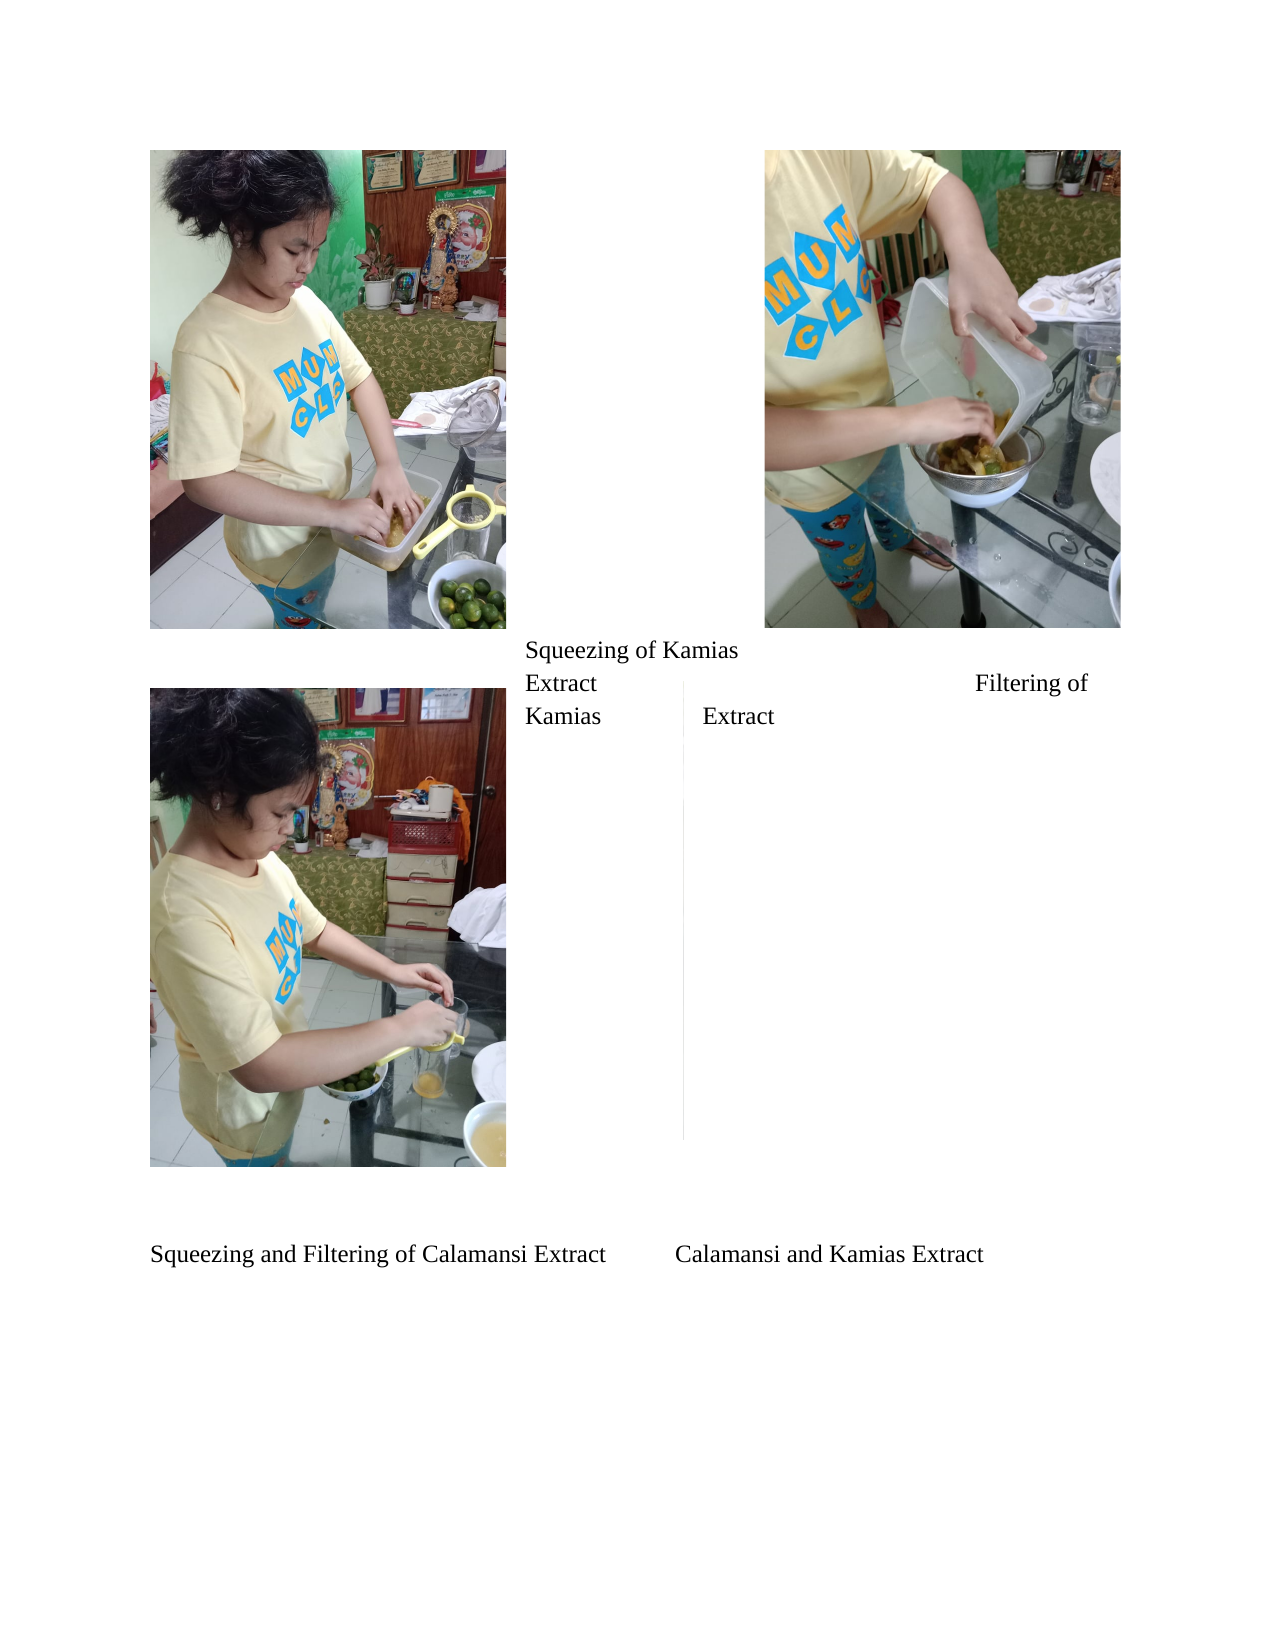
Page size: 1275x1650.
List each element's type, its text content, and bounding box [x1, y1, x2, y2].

text Squeezing of Kamias Extract Filtering of Kamias Extract [150, 635, 1125, 729]
picture [150, 688, 507, 1167]
text Squeezing and Filtering of Calamansi Extract Calamansi and Kamias Extract [150, 1239, 1125, 1268]
picture [764, 150, 1121, 628]
picture [150, 150, 507, 628]
